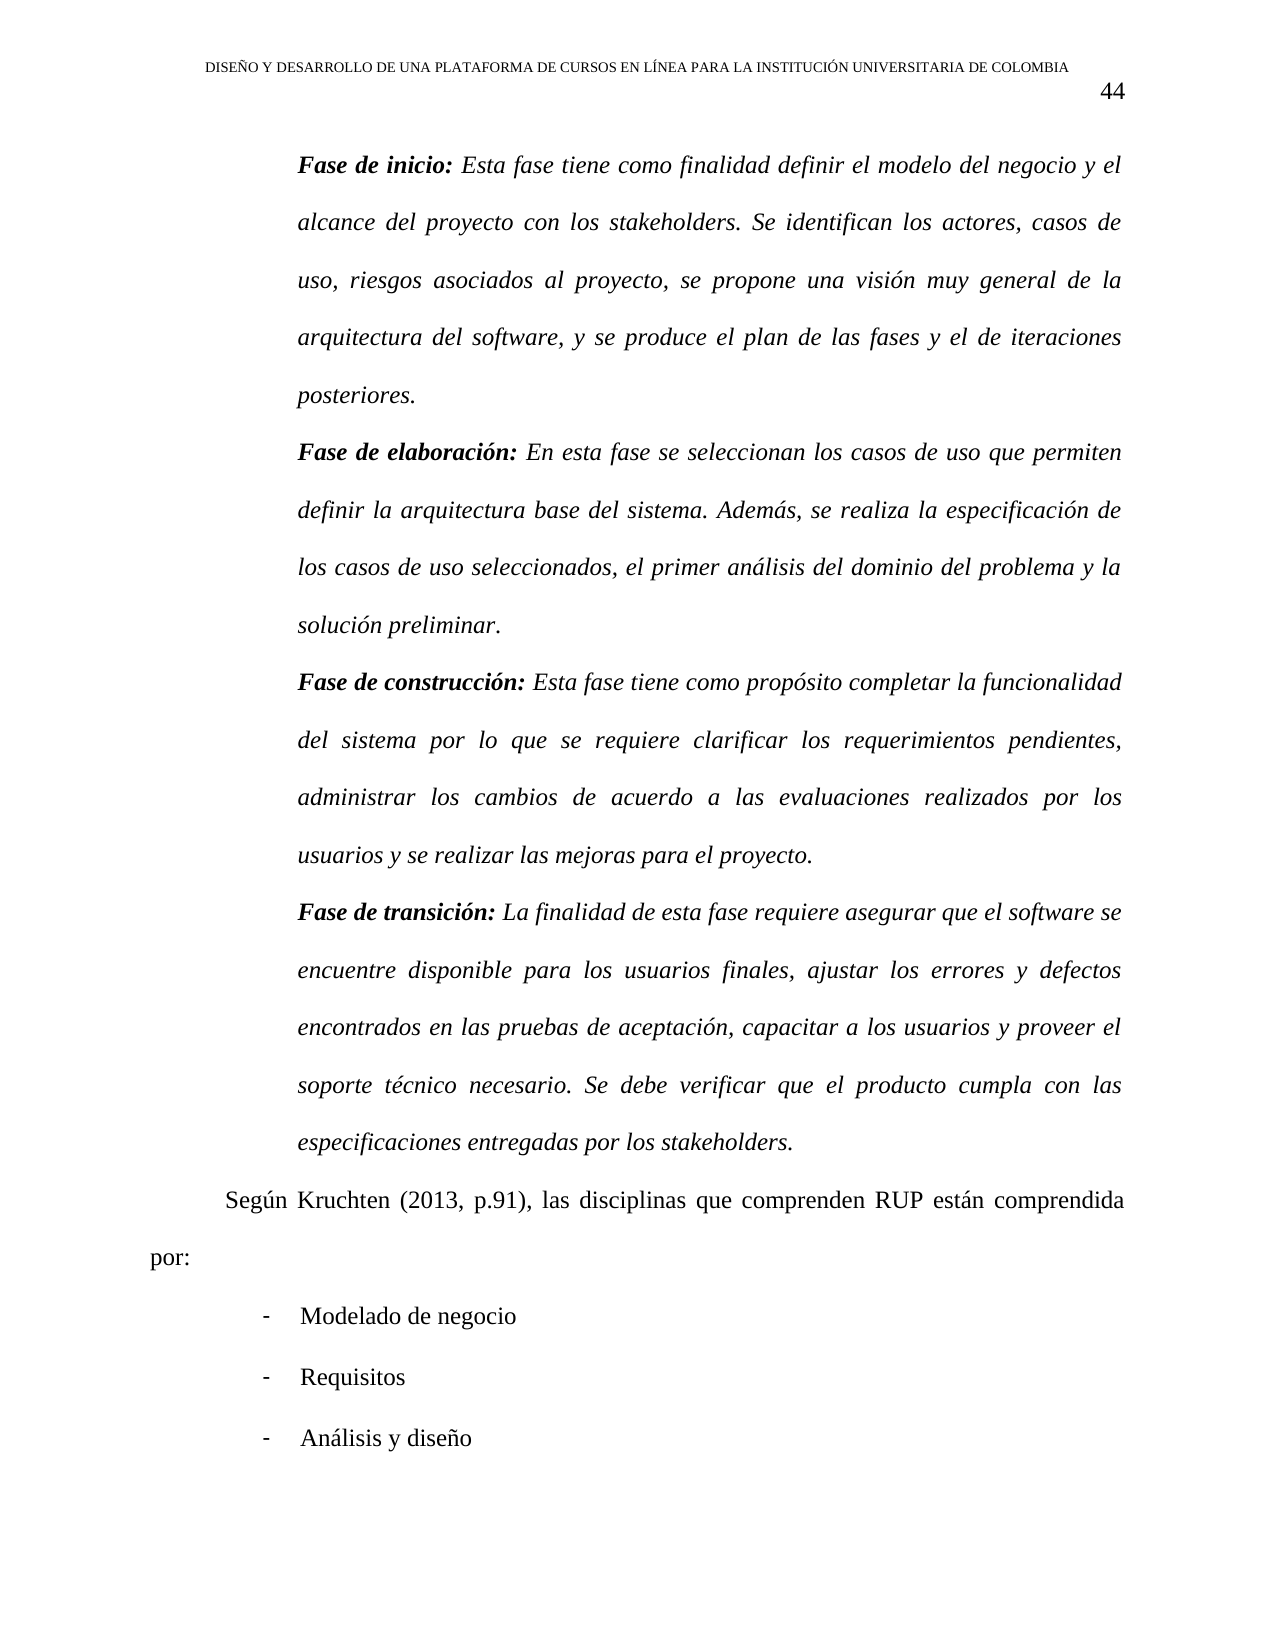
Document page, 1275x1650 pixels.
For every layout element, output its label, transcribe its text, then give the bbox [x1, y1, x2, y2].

text Según Kruchten (2013, p.91), las disciplinas que comprenden RUP están comprendida por: [150, 1185, 1125, 1271]
list Modelado de negocio [262, 1300, 1125, 1331]
text Fase de inicio: Esta fase tiene como finalidad definir el modelo del negocio y el alcance del proyecto con los stakeholders. Se identifican los actores, casos de uso, riesgos asociados al proyecto, se propone una visión muy general de la arquitectura del software, y se produce el plan de las fases y el de iteraciones posteriores. [297, 150, 1125, 409]
text Fase de elaboración: En esta fase se seleccionan los casos de uso que permiten definir la arquitectura base del sistema. Además, se realiza la especificación de los casos de uso seleccionados, el primer análisis del dominio del problema y la solución preliminar. [297, 437, 1125, 639]
text Fase de construcción: Esta fase tiene como propósito completar la funcionalidad del sistema por lo que se requiere clarificar los requerimientos pendientes, administrar los cambios de acuerdo a las evaluaciones realizados por los usuarios y se realizar las mejoras para el proyecto. [297, 667, 1125, 869]
text Fase de transición: La finalidad de esta fase requiere asegurar que el software se encuentre disponible para los usuarios finales, ajustar los errores y defectos encontrados en las pruebas de aceptación, capacitar a los usuarios y proveer el soporte técnico necesario. Se debe verificar que el producto cumpla con las especificaciones entregadas por los stakeholders. [297, 897, 1125, 1156]
list Análisis y diseño [262, 1422, 1125, 1453]
list Requisitos [262, 1361, 1125, 1392]
